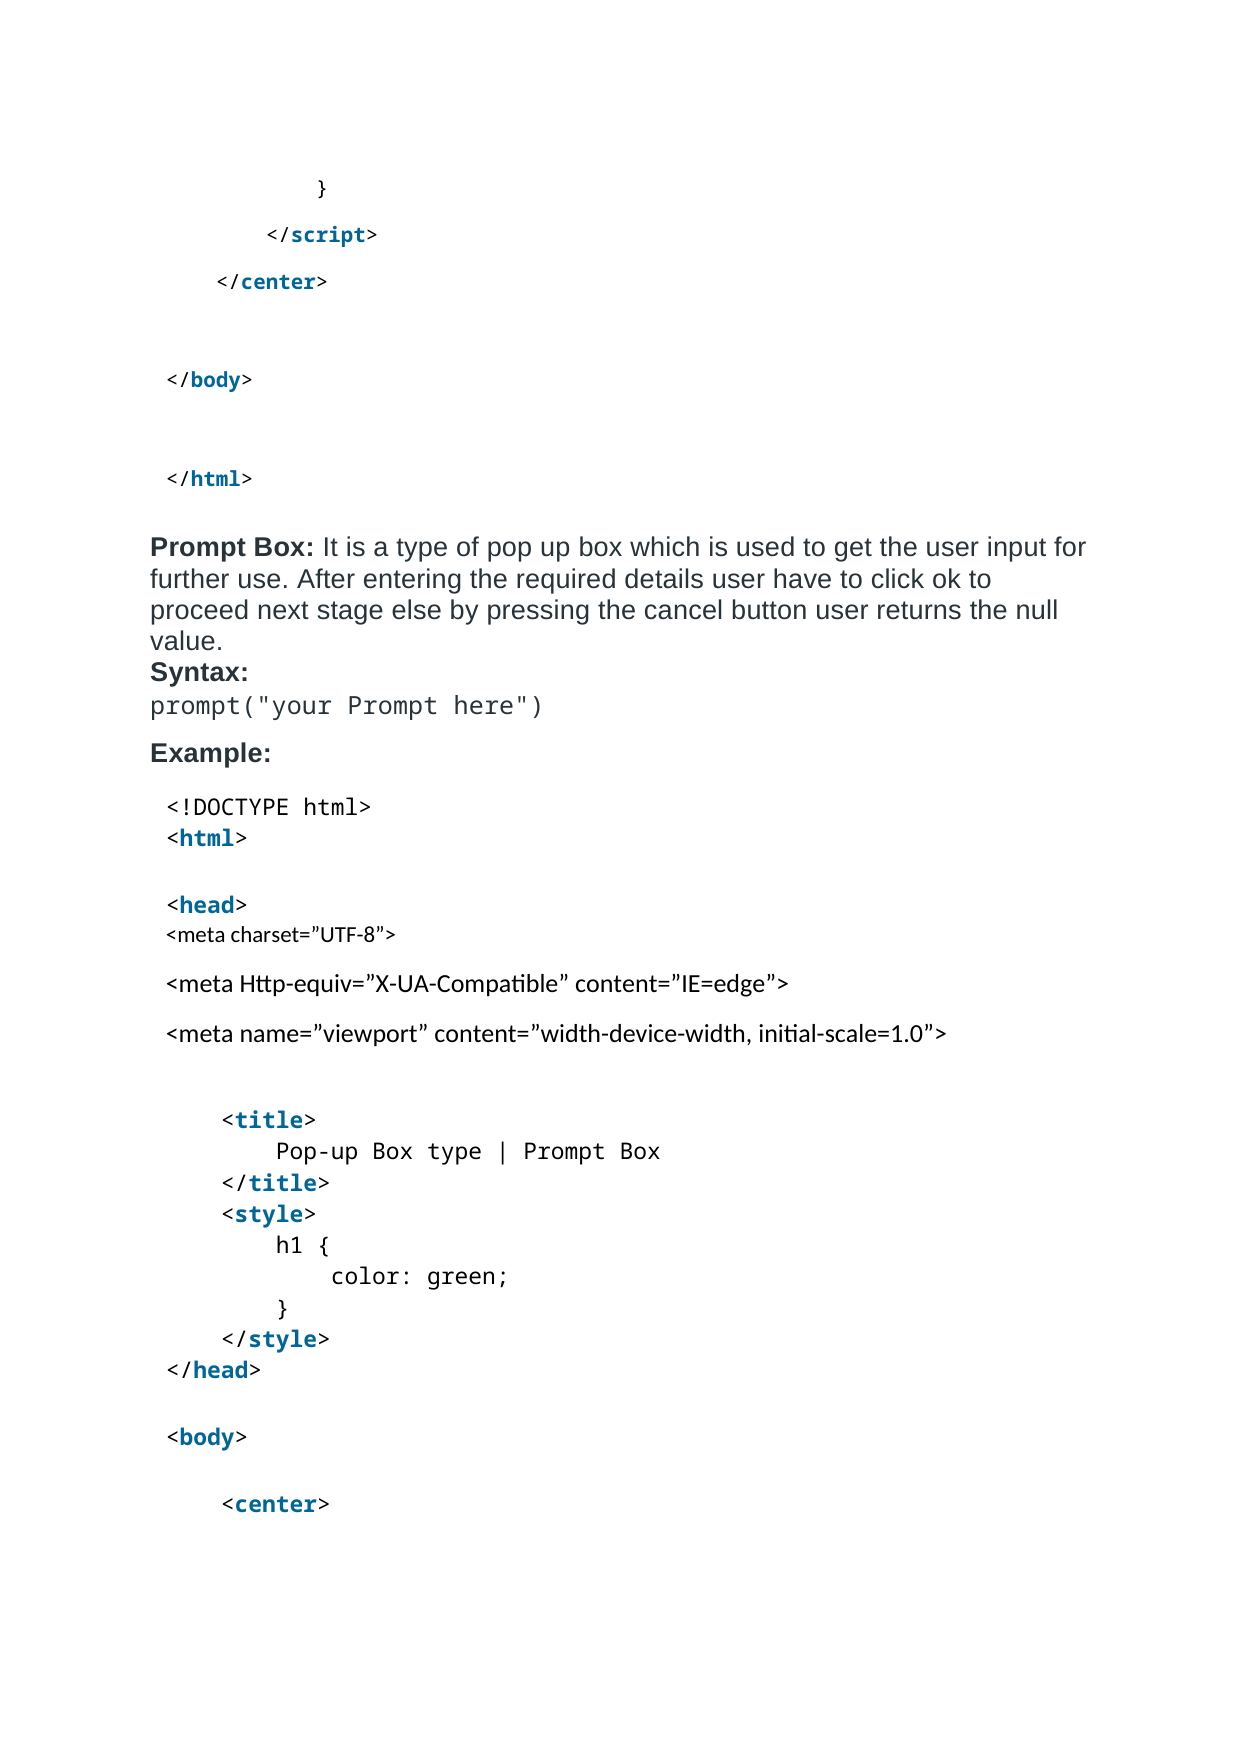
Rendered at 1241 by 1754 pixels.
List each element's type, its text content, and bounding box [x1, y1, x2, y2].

text prompt("your Prompt here") [150, 688, 1090, 722]
text Prompt Box: It is a type of pop up box which is used to get the user input for further use. After entering the required details user have to click ok to proceed next stage else by pressing the cancel button user returns the null value. [150, 531, 1090, 656]
text Syntax: [150, 656, 1090, 688]
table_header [150, 150, 1237, 531]
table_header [150, 769, 1237, 1576]
text Example: [150, 737, 1090, 769]
